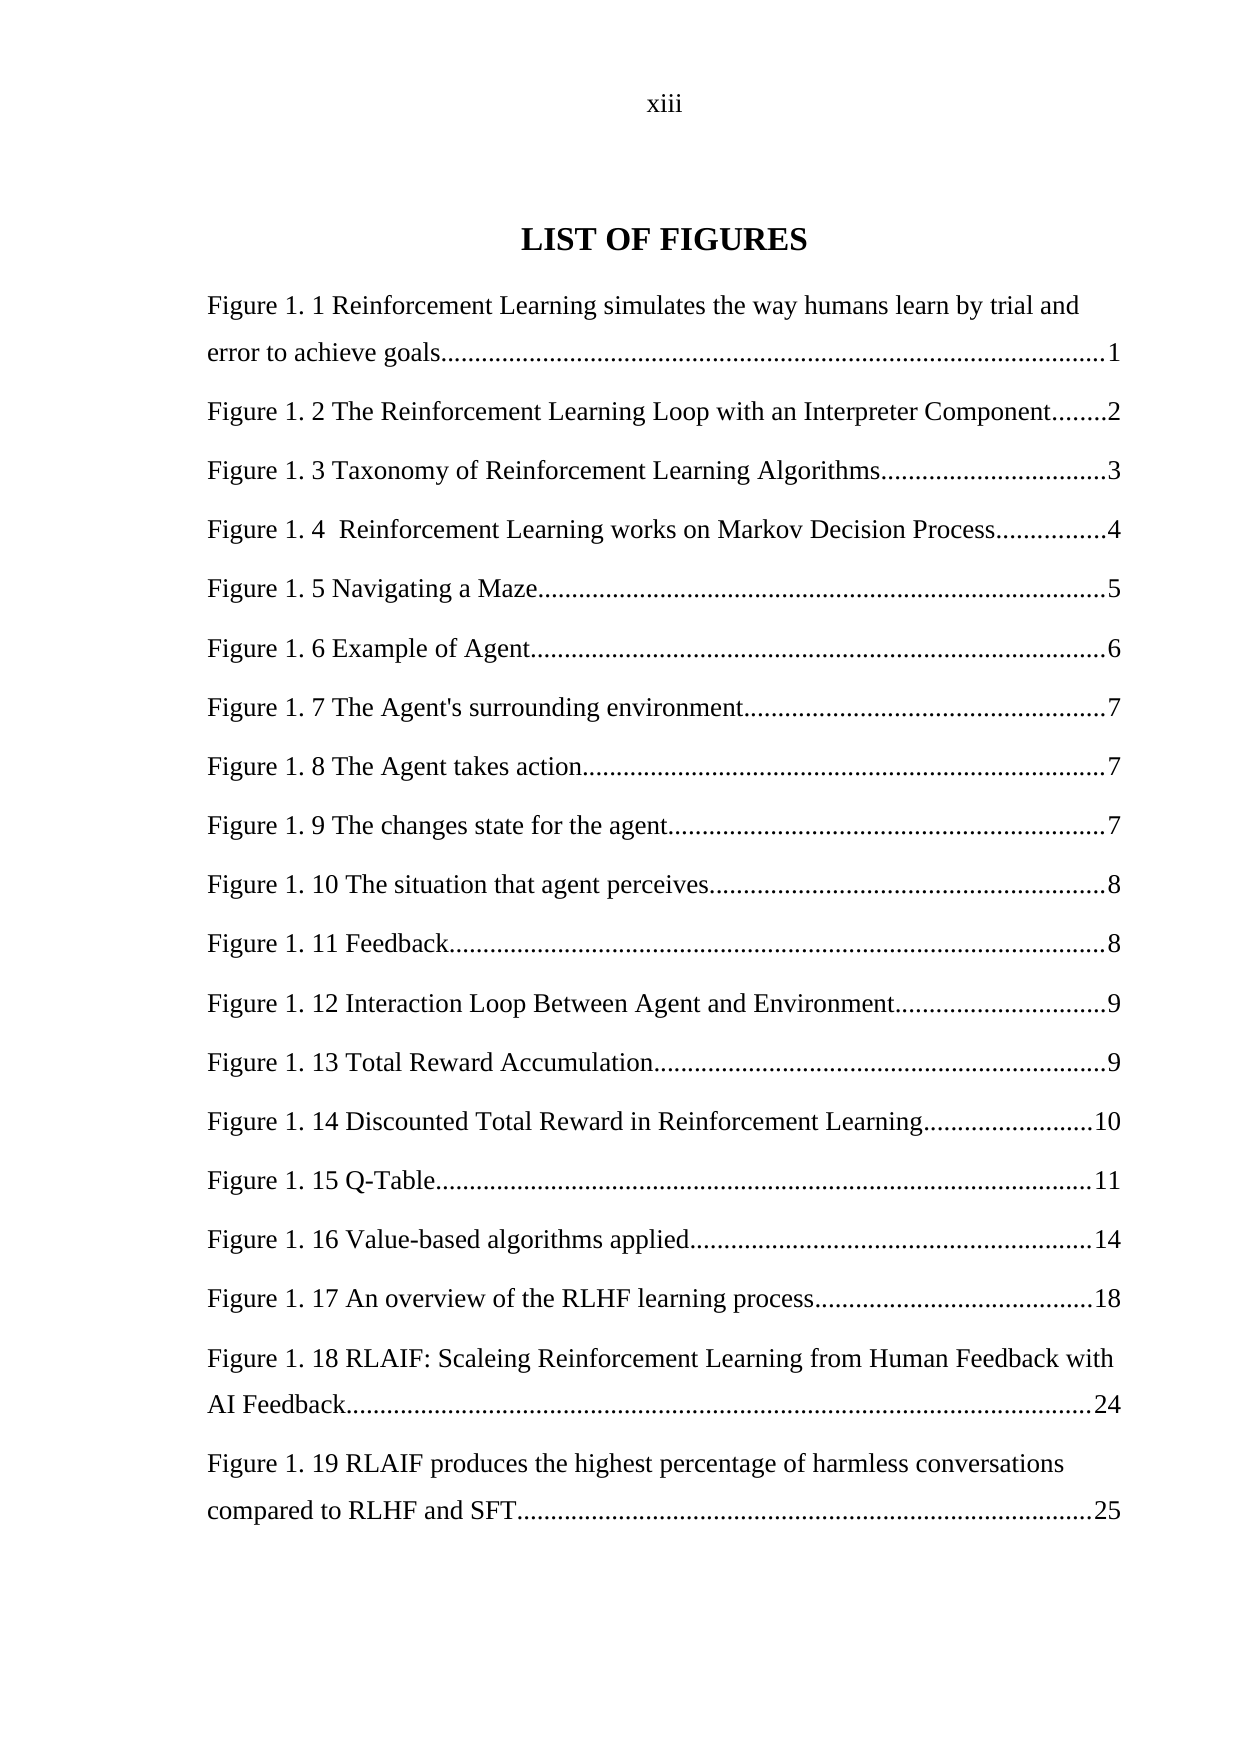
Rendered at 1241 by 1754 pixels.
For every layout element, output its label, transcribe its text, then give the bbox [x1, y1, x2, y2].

text Figure 1. 18 RLAIF: Scaleing Reinforcement Learning from Human Feedback with AI Feedback 24 [207, 1342, 1122, 1419]
text Figure 1. 14 Discounted Total Reward in Reinforcement Learning 10 [207, 1105, 1122, 1136]
text Figure 1. 1 Reinforcement Learning simulates the way humans learn by trial and error to achieve goals. 1 [207, 289, 1122, 367]
text Figure 1. 3 Taxonomy of Reinforcement Learning Algorithms 3 [207, 454, 1122, 485]
text Figure 1. 17 An overview of the RLHF learning process 18 [207, 1283, 1122, 1314]
text Figure 1. 8 The Agent takes action 7 [207, 750, 1122, 781]
text Figure 1. 5 Navigating a Maze 5 [207, 573, 1122, 604]
text Figure 1. 6 Example of Agent 6 [207, 632, 1122, 663]
text Figure 1. 12 Interaction Loop Between Agent and Environment 9 [207, 987, 1122, 1018]
text Figure 1. 10 The situation that agent perceives. 8 [207, 868, 1122, 899]
text Figure 1. 4 Reinforcement Learning works on Markov Decision Process 4 [207, 513, 1122, 544]
text Figure 1. 15 Q-Table 11 [207, 1164, 1122, 1195]
text Figure 1. 19 RLAIF produces the highest percentage of harmless conversations compared to RLHF and SFT 25 [207, 1448, 1122, 1525]
text Figure 1. 9 The changes state for the agent 7 [207, 809, 1122, 840]
text Figure 1. 13 Total Reward Accumulation 9 [207, 1046, 1122, 1077]
text Figure 1. 11 Feedback 8 [207, 928, 1122, 959]
subtitle LIST OF FIGURES [207, 219, 1122, 258]
text Figure 1. 16 Value-based algorithms applied 14 [207, 1223, 1122, 1254]
text Figure 1. 2 The Reinforcement Learning Loop with an Interpreter Component 2 [207, 395, 1122, 426]
text Figure 1. 7 The Agent's surrounding environment 7 [207, 691, 1122, 722]
